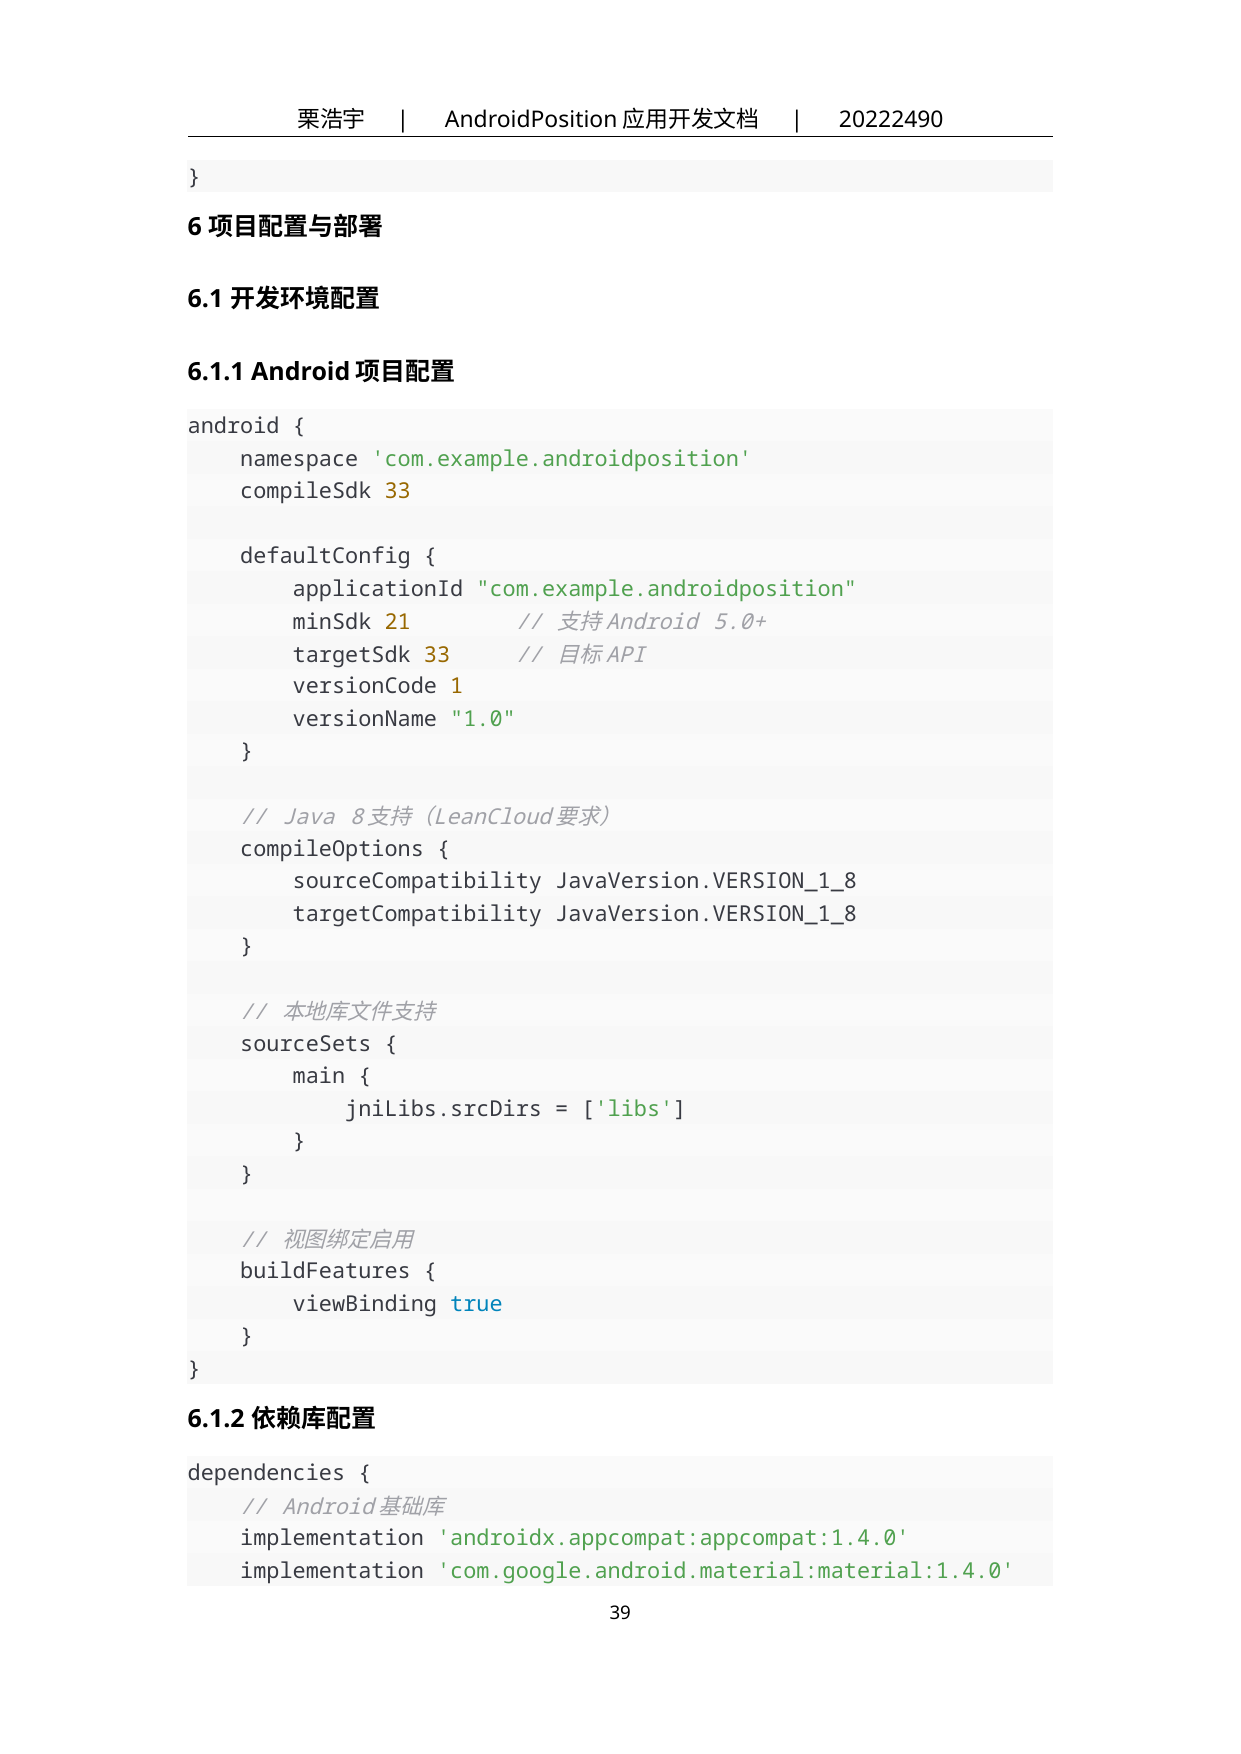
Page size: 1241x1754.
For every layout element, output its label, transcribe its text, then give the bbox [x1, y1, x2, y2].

text // Java 8支持（LeanCloud要求） [187, 799, 1053, 831]
text } [187, 929, 1053, 961]
text } [187, 734, 1053, 766]
text targetCompatibility JavaVersion.VERSION_1_8 [187, 896, 1053, 929]
text } [187, 1156, 1053, 1189]
text defaultConfig { [187, 539, 1053, 571]
text main { [187, 1059, 1053, 1091]
text namespace 'com.example.androidposition' [187, 441, 1053, 474]
text } [187, 1319, 1053, 1351]
text // 视图绑定启用 [187, 1221, 1053, 1254]
text dependencies { [187, 1456, 1053, 1488]
text targetSdk 33 // 目标API [187, 636, 1053, 669]
text implementation 'com.google.android.material:material:1.4.0' [187, 1553, 1053, 1586]
text jniLibs.srcDirs = ['libs'] [187, 1091, 1053, 1124]
text viewBinding true [187, 1286, 1053, 1319]
text applicationId "com.example.androidposition" [187, 571, 1053, 604]
text 6.1 开发环境配置 [187, 264, 1053, 329]
text } [187, 1351, 1053, 1384]
text versionCode 1 [187, 669, 1053, 701]
text implementation 'androidx.appcompat:appcompat:1.4.0' [187, 1521, 1053, 1553]
text 6.1.2 依赖库配置 [187, 1384, 1053, 1449]
text sourceCompatibility JavaVersion.VERSION_1_8 [187, 864, 1053, 896]
text sourceSets { [187, 1026, 1053, 1059]
text // 本地库文件支持 [187, 994, 1053, 1026]
text compileSdk 33 [187, 474, 1053, 506]
text minSdk 21 // 支持Android 5.0+ [187, 604, 1053, 636]
text // Android基础库 [187, 1488, 1053, 1521]
text } [187, 160, 1053, 192]
text 6 项目配置与部署 [187, 192, 1053, 257]
text buildFeatures { [187, 1254, 1053, 1286]
text 6.1.1 Android项目配置 [187, 337, 1053, 402]
text compileOptions { [187, 831, 1053, 864]
text } [187, 1124, 1053, 1156]
text versionName "1.0" [187, 701, 1053, 734]
text android { [187, 409, 1053, 441]
